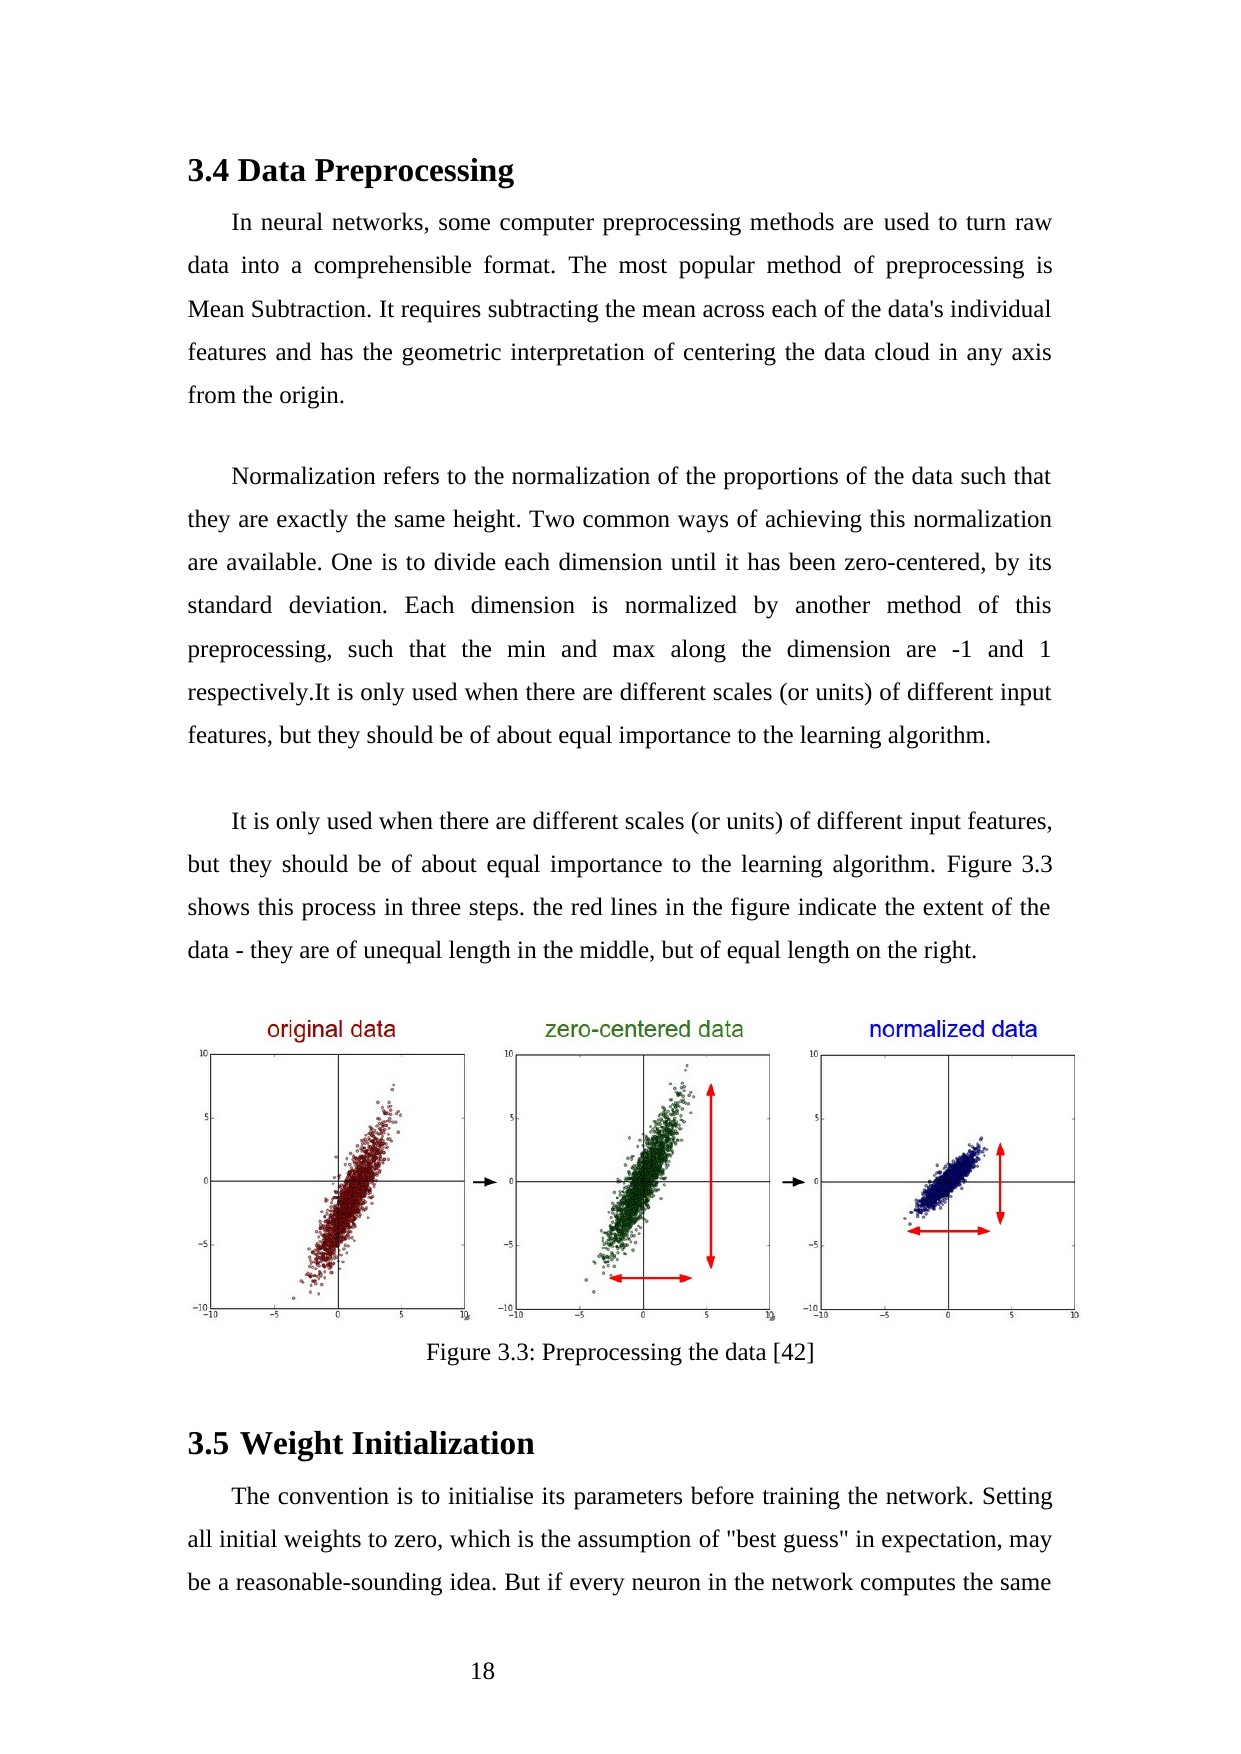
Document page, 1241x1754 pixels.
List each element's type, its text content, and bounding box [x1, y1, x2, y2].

text 3.5 Weight Initialization [187, 1423, 1053, 1462]
text Normalization refers to the normalization of the proportions of the data such that they are exactly the same height. Two common ways of achieving this normalization are available. One is to divide each dimension until it has been zero-centered, by its standard deviation. Each dimension is normalized by another method of this preprocessing, such that the min and max along the dimension are -1 and 1 respectively.It is only used when there are different scales (or units) of different input features, but they should be of about equal importance to the learning algorithm. [187, 461, 1053, 749]
text In neural networks, some computer preprocessing methods are used to turn raw data into a comprehensible format. The most popular method of preprocessing is Mean Subtraction. It requires subtracting the mean across each of the data's individual features and has the geometric interpretation of centering the data cloud in any axis from the origin. [187, 207, 1053, 409]
picture [187, 1014, 1088, 1325]
text 3.4 Data Preprocessing [187, 150, 1053, 188]
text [187, 1481, 1053, 1596]
text It is only used when there are different scales (or units) of different input features, but they should be of about equal importance to the learning algorithm. Figure 3.3 shows this process in three steps. the red lines in the figure indicate the extent of the data - they are of unequal length in the middle, but of equal length on the right. [187, 806, 1053, 964]
text Figure 3.3: Preprocessing the data [42] [187, 1337, 1053, 1366]
